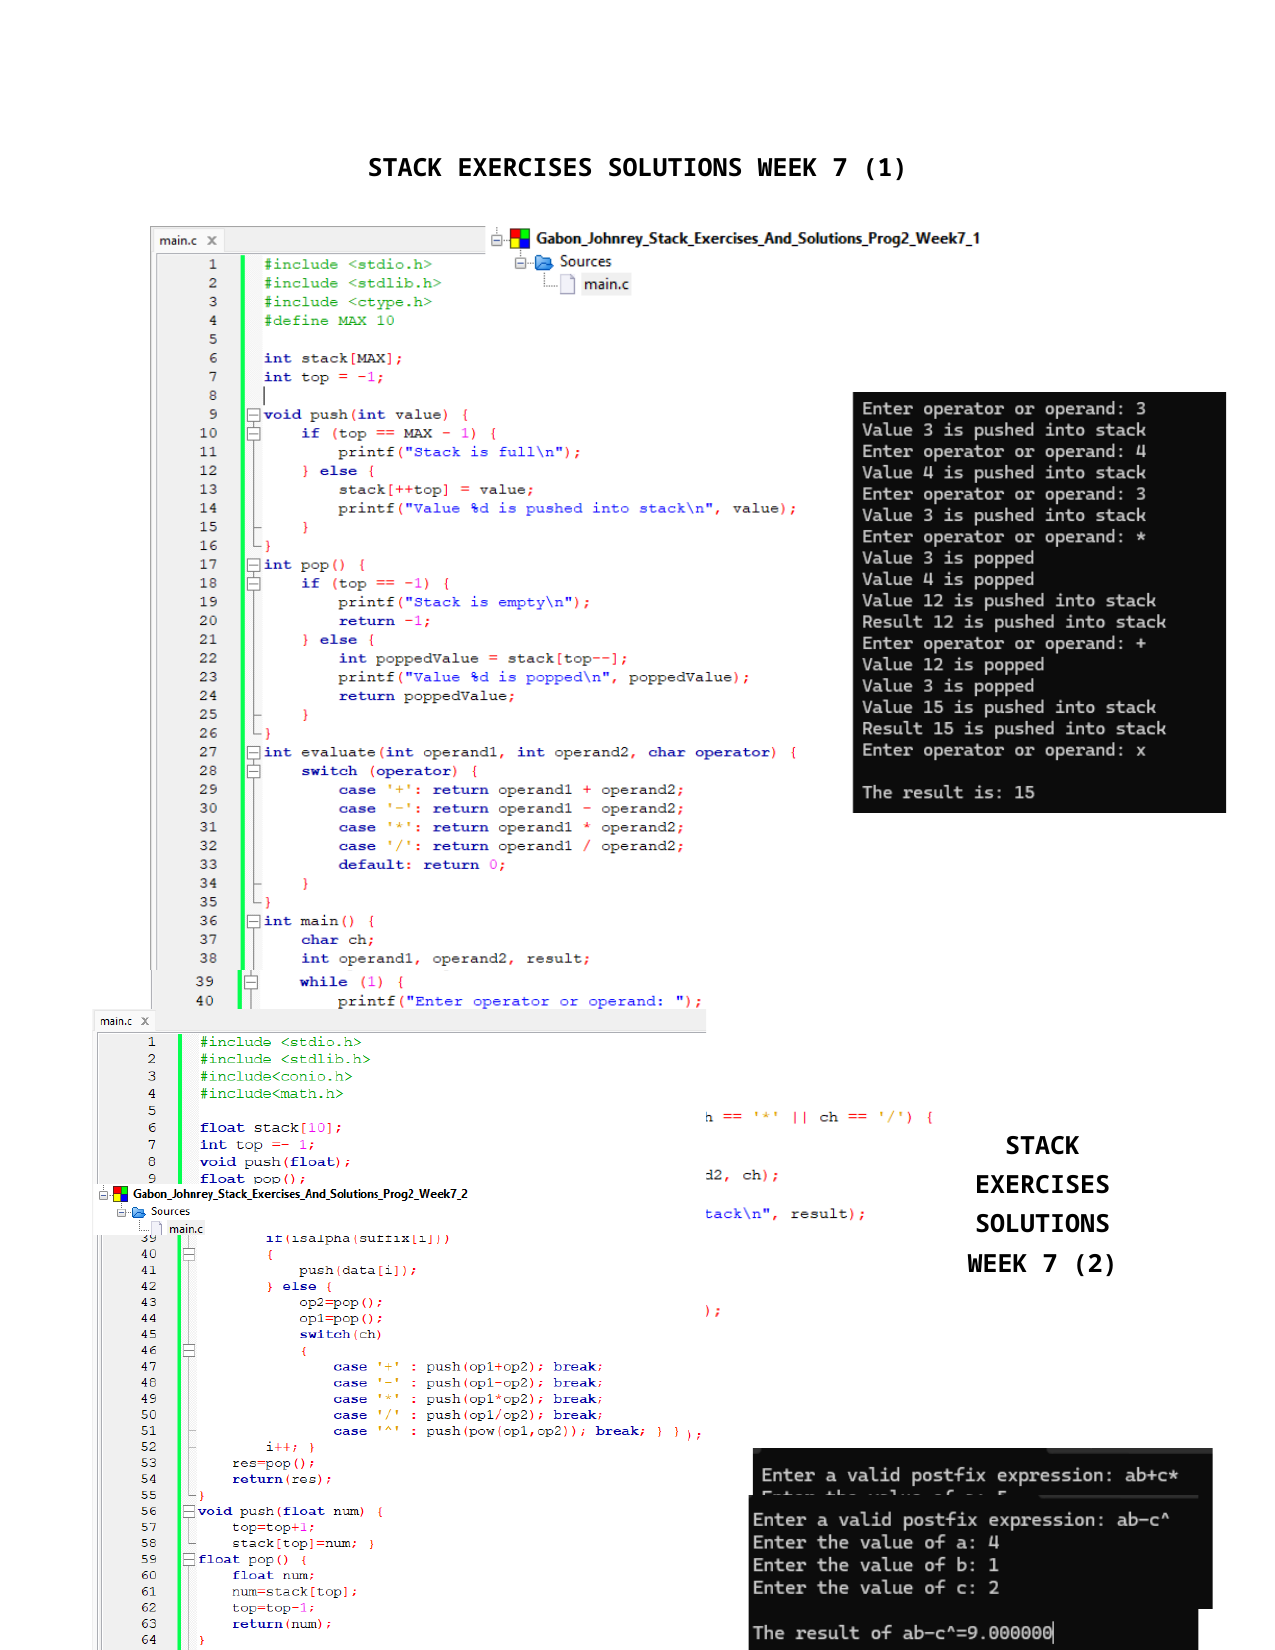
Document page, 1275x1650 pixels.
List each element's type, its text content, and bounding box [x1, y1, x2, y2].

picture [92, 226, 991, 1650]
picture [748, 1448, 1213, 1650]
picture [851, 392, 1227, 813]
text STACK EXERCISES SOLUTIONS WEEK 7 (2) [941, 1128, 1125, 1279]
text STACK EXERCISES SOLUTIONS WEEK 7 (1) [150, 150, 1125, 184]
